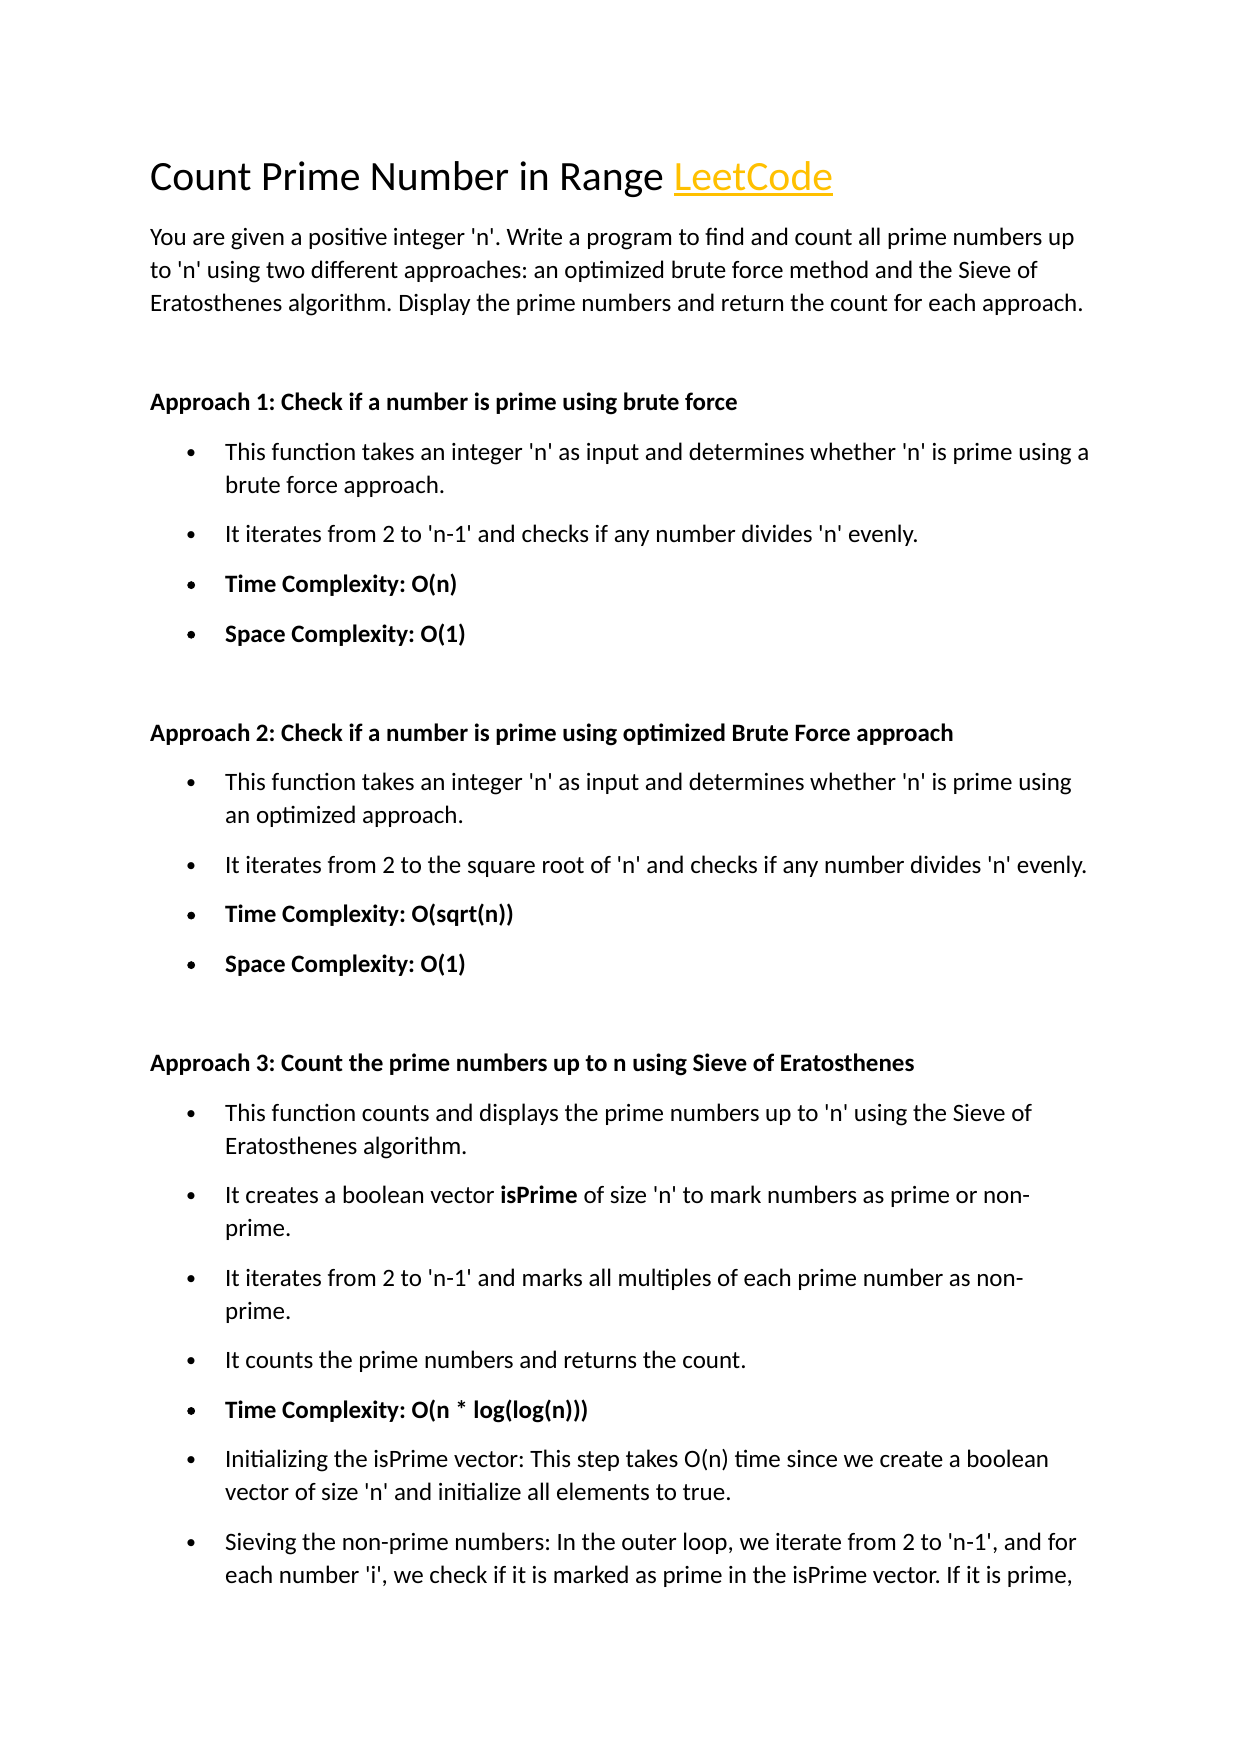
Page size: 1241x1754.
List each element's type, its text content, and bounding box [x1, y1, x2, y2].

list Time Complexity: O(n) [187, 568, 1090, 599]
list Initializing the isPrime vector: This step takes O(n) time since we create a boolean vector of size 'n' and initialize all elements to true. [187, 1444, 1090, 1507]
text You are given a positive integer 'n'. Write a program to find and count all prime numbers up to 'n' using two different approaches: an optimized brute force method and the Sieve of Eratosthenes algorithm. Display the prime numbers and return the count for each approach. [150, 222, 1090, 318]
list This function takes an integer 'n' as input and determines whether 'n' is prime using an optimized approach. [187, 767, 1090, 830]
list This function takes an integer 'n' as input and determines whether 'n' is prime using a brute force approach. [187, 436, 1090, 499]
list Space Complexity: O(1) [187, 948, 1090, 979]
list It counts the prime numbers and returns the count. [187, 1344, 1090, 1375]
list It creates a boolean vector isPrime of size 'n' to mark numbers as prime or non-prime. [187, 1179, 1090, 1243]
text Approach 2: Check if a number is prime using optimized Brute Force approach [150, 717, 1090, 747]
text Approach 1: Check if a number is prime using brute force [150, 387, 1090, 417]
text Count Prime Number in Range LeetCode [150, 150, 1090, 201]
list It iterates from 2 to 'n-1' and checks if any number divides 'n' evenly. [187, 519, 1090, 549]
list Time Complexity: O(sqrt(n)) [187, 899, 1090, 929]
list Time Complexity: O(n * log(log(n))) [187, 1394, 1090, 1424]
text Approach 3: Count the prime numbers up to n using Sieve of Eratosthenes [150, 1047, 1090, 1078]
list It iterates from 2 to the square root of 'n' and checks if any number divides 'n' evenly. [187, 849, 1090, 879]
list This function counts and displays the prime numbers up to 'n' using the Sieve of Eratosthenes algorithm. [187, 1097, 1090, 1160]
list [187, 1526, 1090, 1589]
list It iterates from 2 to 'n-1' and marks all multiples of each prime number as non-prime. [187, 1262, 1090, 1325]
list Space Complexity: O(1) [187, 618, 1090, 648]
